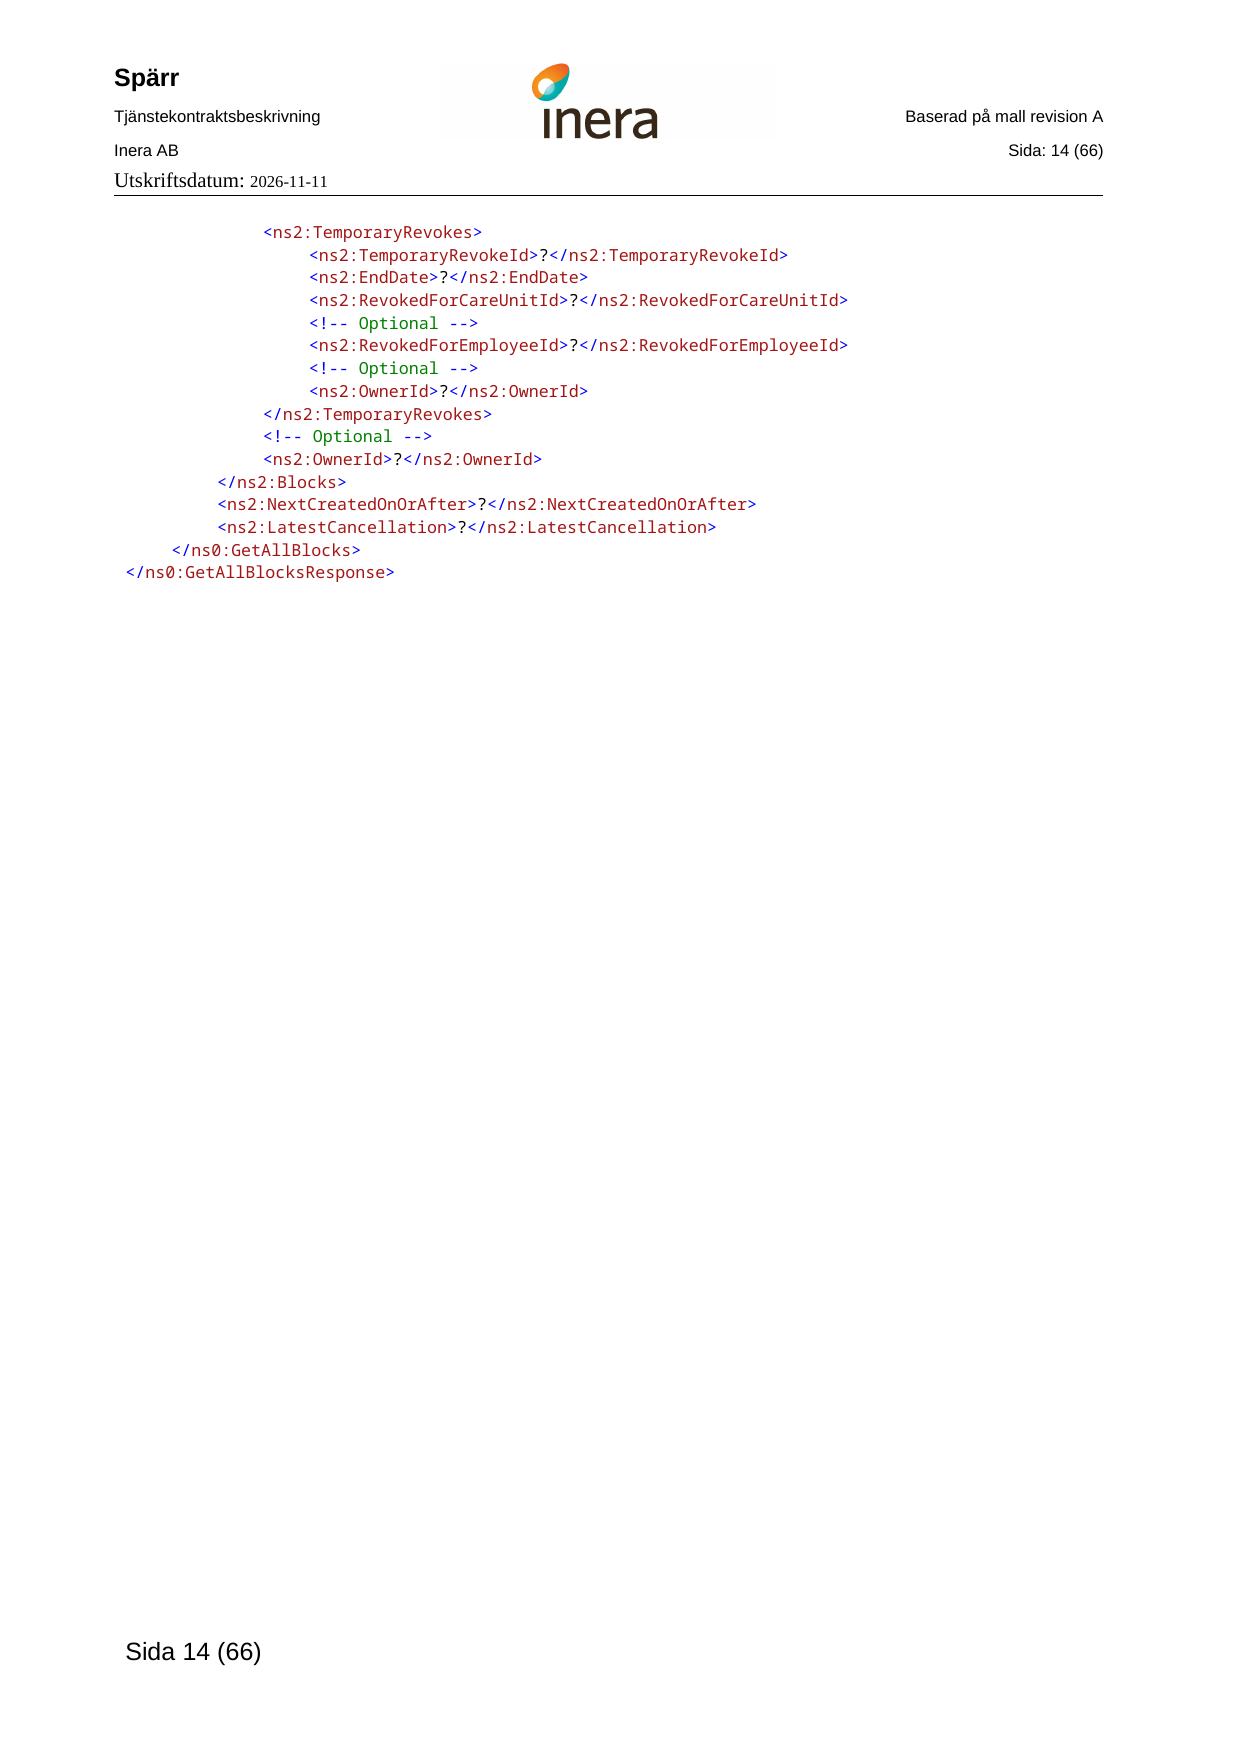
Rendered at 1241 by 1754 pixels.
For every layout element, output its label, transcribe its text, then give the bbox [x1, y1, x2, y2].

text <ns2:TemporaryRevokeId>?</ns2:TemporaryRevokeId> [308, 243, 1115, 266]
text <!-- Optional --> [263, 425, 1115, 448]
text <!-- Optional --> [308, 357, 1115, 379]
text </ns2:TemporaryRevokes> [263, 402, 1115, 425]
text <ns2:OwnerId>?</ns2:OwnerId> [308, 379, 1115, 402]
text <ns2:LatestCancellation>?</ns2:LatestCancellation> [217, 516, 1115, 538]
text <ns2:NextCreatedOnOrAfter>?</ns2:NextCreatedOnOrAfter> [217, 493, 1115, 516]
picture [439, 63, 777, 139]
text <!-- Optional --> [308, 311, 1115, 334]
text </ns0:GetAllBlocksResponse> [125, 561, 1115, 584]
text </ns0:GetAllBlocks> [171, 538, 1115, 561]
text <ns2:OwnerId>?</ns2:OwnerId> [263, 448, 1115, 470]
text <ns2:RevokedForCareUnitId>?</ns2:RevokedForCareUnitId> [308, 289, 1115, 311]
text </ns2:Blocks> [217, 470, 1115, 493]
text <ns2:TemporaryRevokes> [263, 221, 1115, 243]
text <ns2:EndDate>?</ns2:EndDate> [308, 266, 1115, 289]
text <ns2:RevokedForEmployeeId>?</ns2:RevokedForEmployeeId> [308, 334, 1115, 357]
